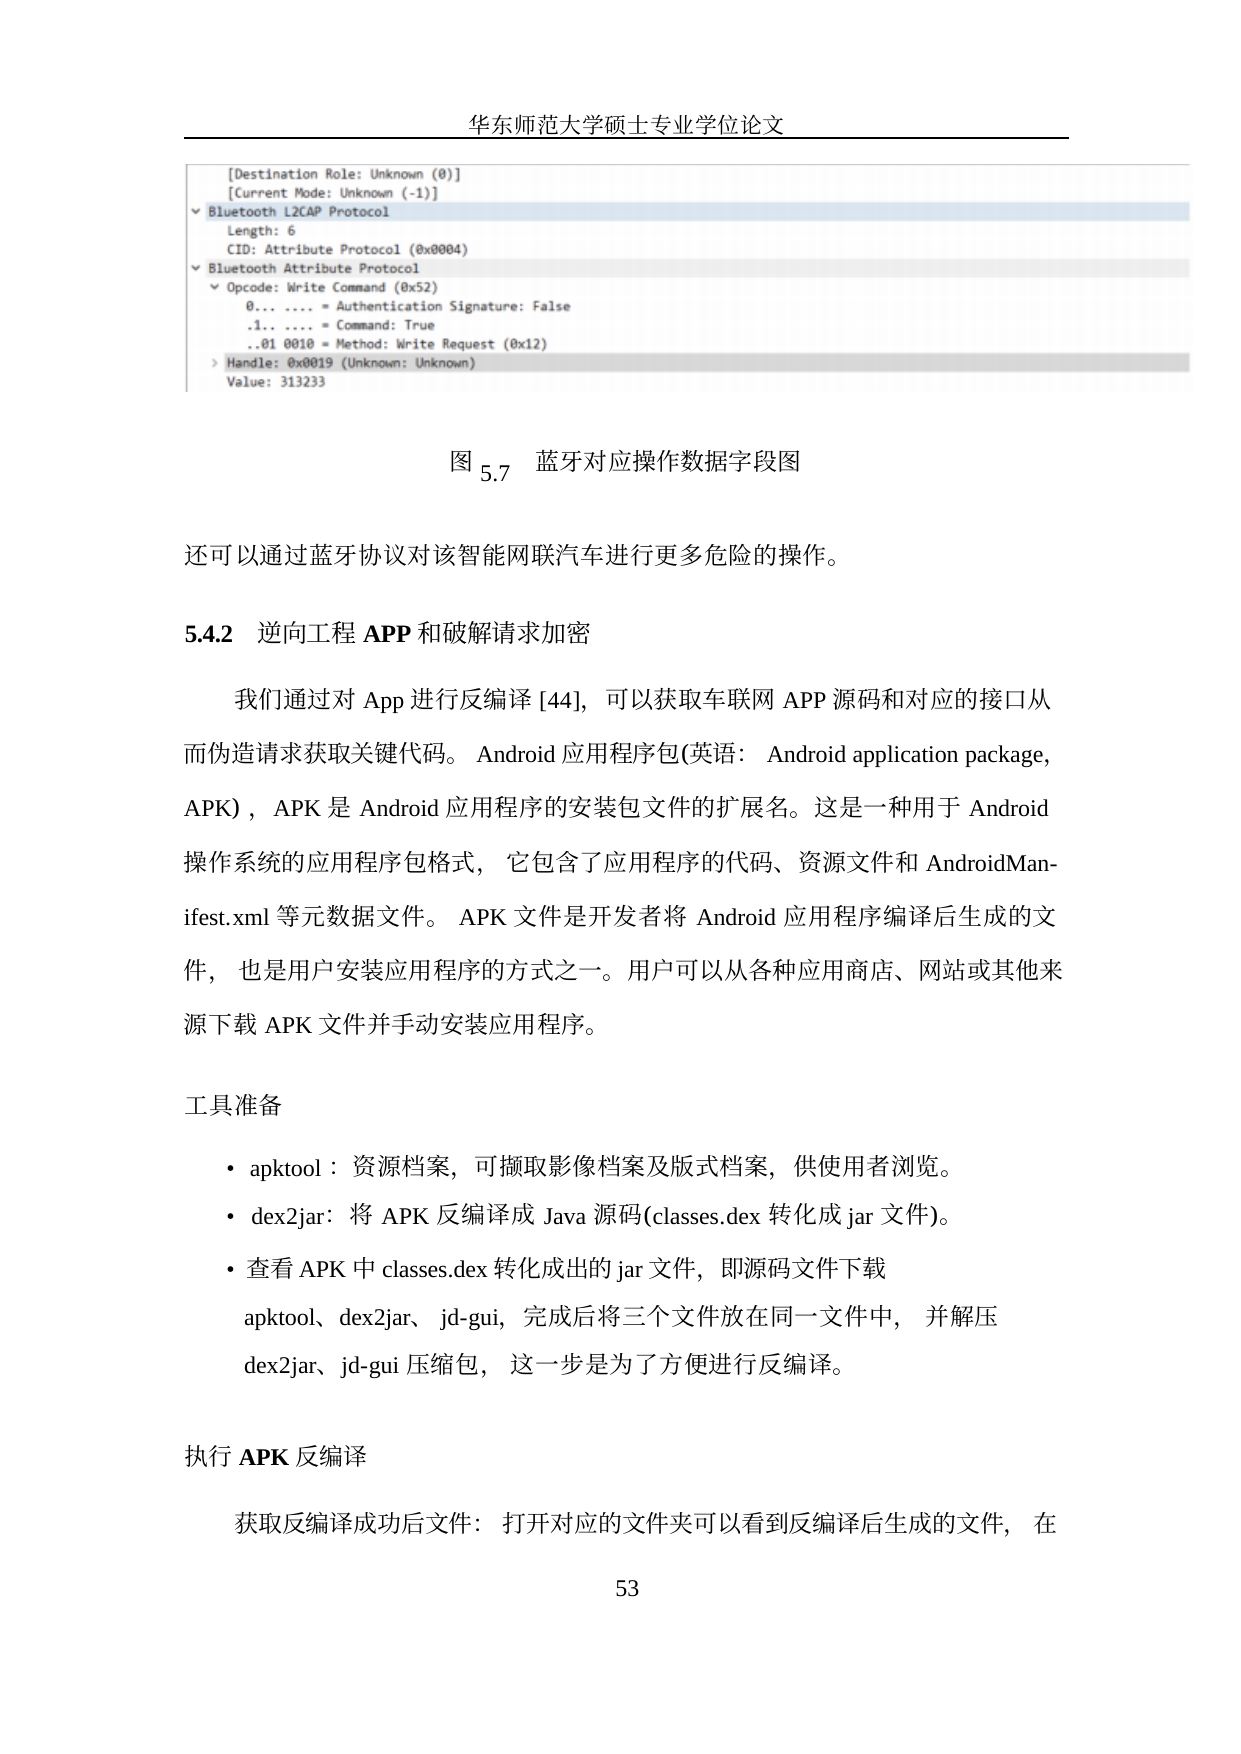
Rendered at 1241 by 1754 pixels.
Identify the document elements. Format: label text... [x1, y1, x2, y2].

text 我们通过对 App 进行反编译 [44]，可以获取车联网 APP 源码和对应的接口从 而伪造请求获取关键代码。 Android 应用程序包(英语： Android application package， APK) ，APK 是 Android 应用程序的安装包文件的扩展名。这是一种用于 Android 操作系统的应用程序包格式， 它包含了应用程序的代码、资源文件和 AndroidMan- ifest.xml 等元数据文件。 APK 文件是开发者将 Android 应用程序编译后生成的文 件， 也是用户安装应用程序的方式之一。用户可以从各种应用商店、网站或其他来 源下载 APK 文件并手动安装应用程序。 [184, 681, 1082, 1040]
text 5.4.2 逆向工程 APP 和破解请求加密 [184, 615, 1193, 649]
text 图 5.7 蓝牙对应操作数据字段图 [449, 464, 1193, 539]
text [184, 1505, 1070, 1539]
text 工具准备 [184, 1090, 1193, 1121]
text 执行 APK 反编译 [184, 1441, 1193, 1472]
text • 查看APK 中 classes.dex 转化成出的jar 文件，即源码文件下载 apktool、dex2jar、 jd-gui，完成后将三个文件放在同一文件中， 并解压 dex2jar、jd-gui 压缩包， 这一步是为了方便进行反编译。 [226, 1249, 1082, 1380]
text 还可以通过蓝牙协议对该智能网联汽车进行更多危险的操作。 [184, 539, 1193, 572]
text • dex2jar：将 APK 反编译成 Java 源码(classes.dex 转化成jar 文件)。 [226, 1201, 1193, 1233]
text • apktool ：资源档案，可撷取影像档案及版式档案，供使用者浏览。 [226, 1152, 1193, 1185]
picture [183, 164, 1194, 392]
